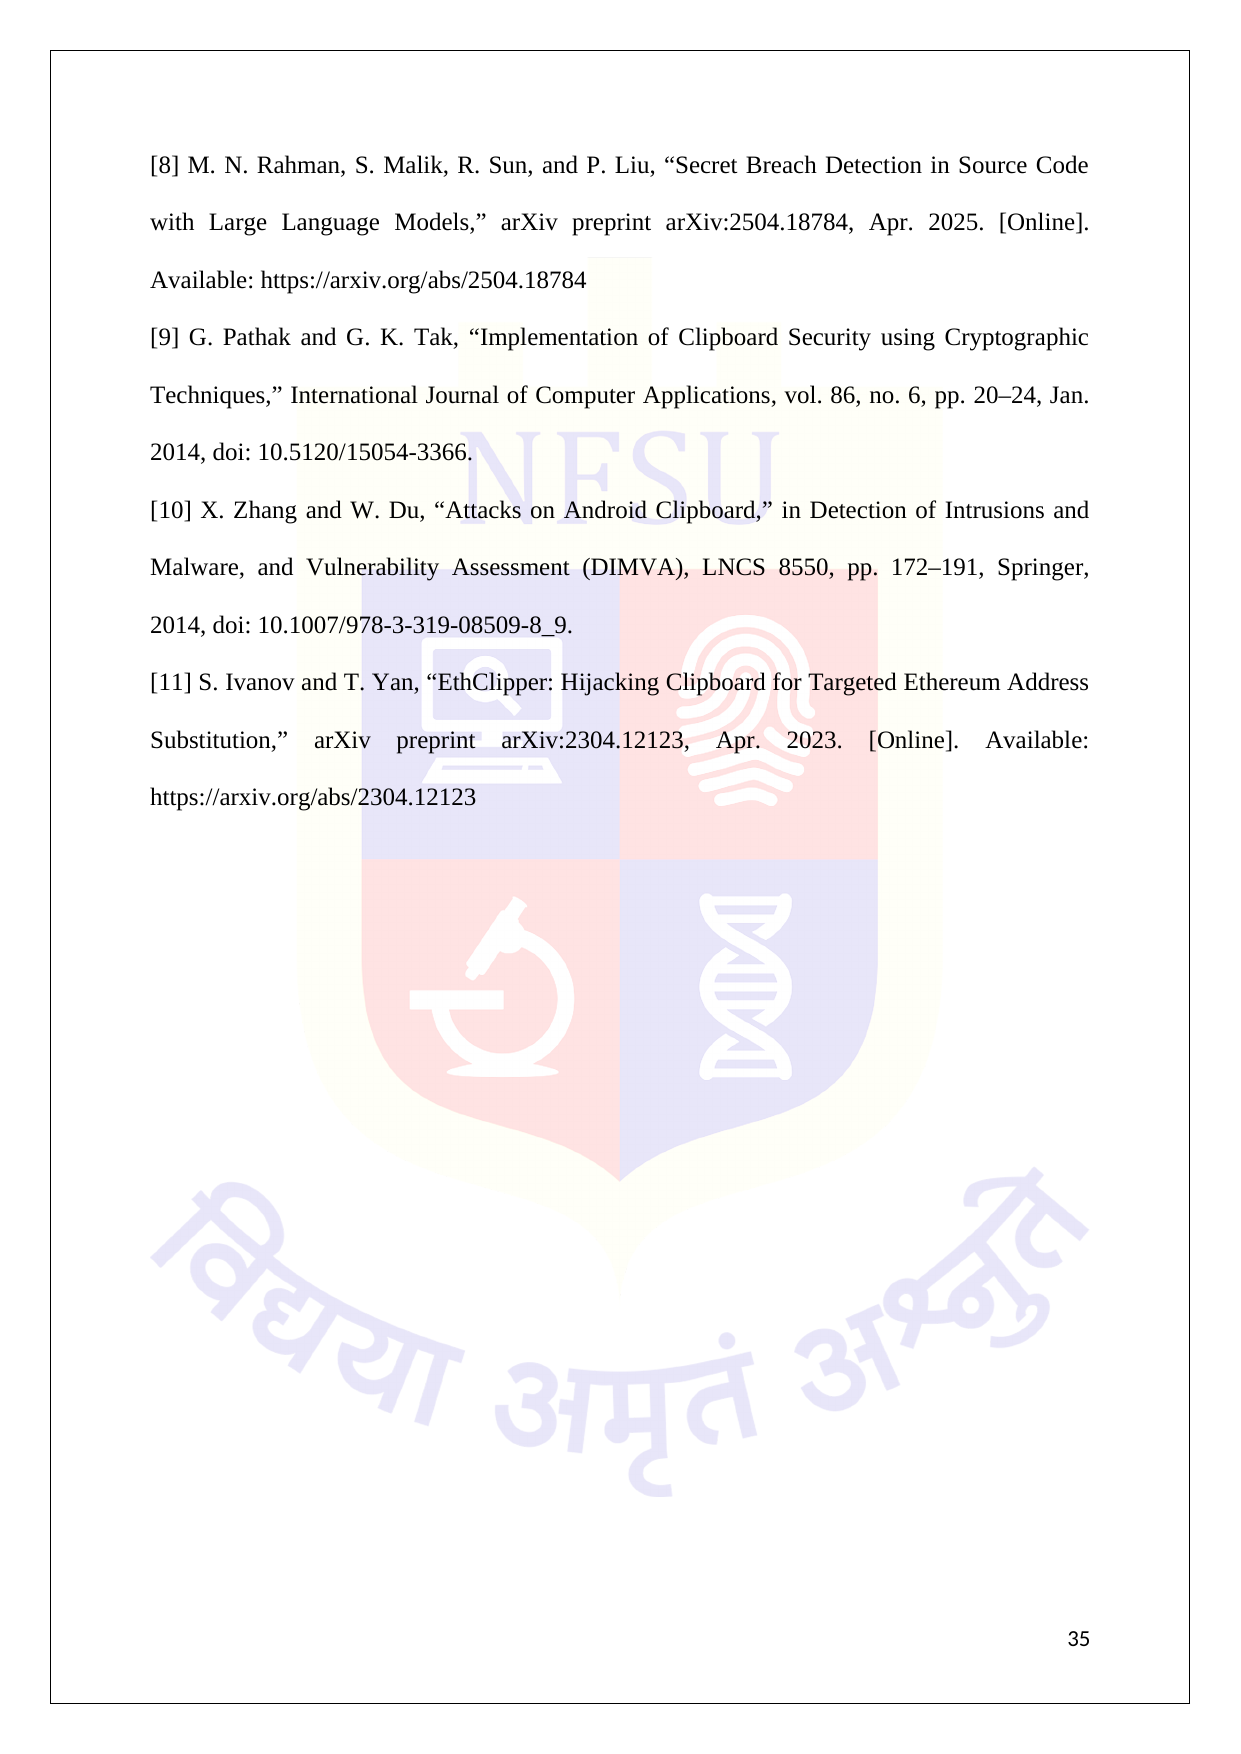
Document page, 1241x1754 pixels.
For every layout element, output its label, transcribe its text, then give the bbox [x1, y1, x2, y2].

text [11] S. Ivanov and T. Yan, “EthClipper: Hijacking Clipboard for Targeted Ethereum Address Substitution,” arXiv preprint arXiv:2304.12123, Apr. 2023. [Online]. Available: https://arxiv.org/abs/2304.12123 [150, 667, 1090, 811]
text [9] G. Pathak and G. K. Tak, “Implementation of Clipboard Security using Cryptographic Techniques,” International Journal of Computer Applications, vol. 86, no. 6, pp. 20–24, Jan. 2014, doi: 10.5120/15054-3366. [150, 322, 1090, 466]
text [8] M. N. Rahman, S. Malik, R. Sun, and P. Liu, “Secret Breach Detection in Source Code with Large Language Models,” arXiv preprint arXiv:2504.18784, Apr. 2025. [Online]. Available: https://arxiv.org/abs/2504.18784 [150, 150, 1090, 294]
text [10] X. Zhang and W. Du, “Attacks on Android Clipboard,” in Detection of Intrusions and Malware, and Vulnerability Assessment (DIMVA), LNCS 8550, pp. 172–191, Springer, 2014, doi: 10.1007/978-3-319-08509-8_9. [150, 495, 1090, 639]
